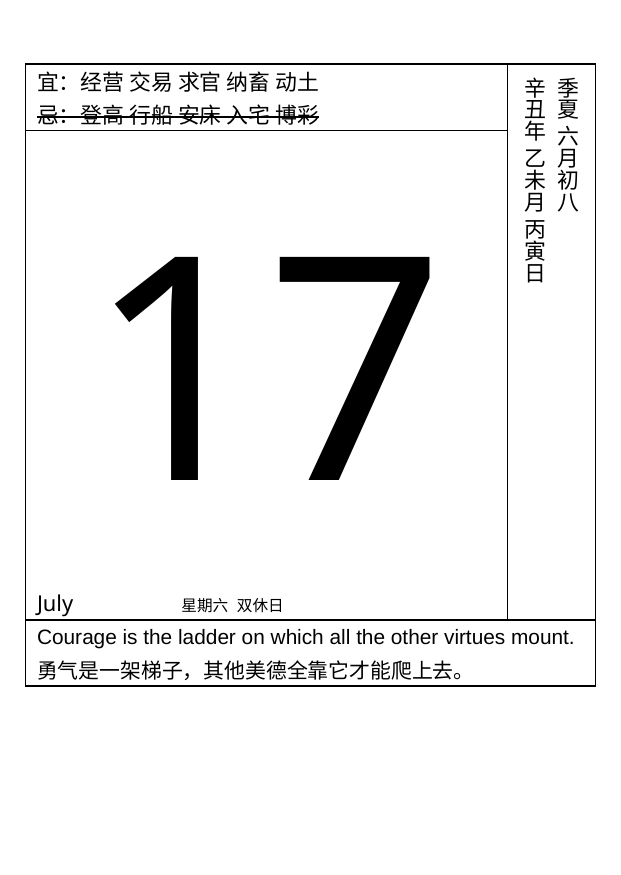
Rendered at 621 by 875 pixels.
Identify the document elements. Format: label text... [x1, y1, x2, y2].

table_header 季夏 六月初八 辛丑年 乙未月 丙寅日 [508, 65, 595, 619]
table_cell Courage is the ladder on which all the other virtues mount. 勇气是一架梯子，其他美德全靠它才能爬上去。 [26, 621, 595, 685]
table_cell 17 July 星期六 双休日 [26, 131, 507, 619]
table_header 宜：经营 交易 求官 纳畜 动土 忌：登高 行船 安床 入宅 博彩 [26, 65, 507, 130]
